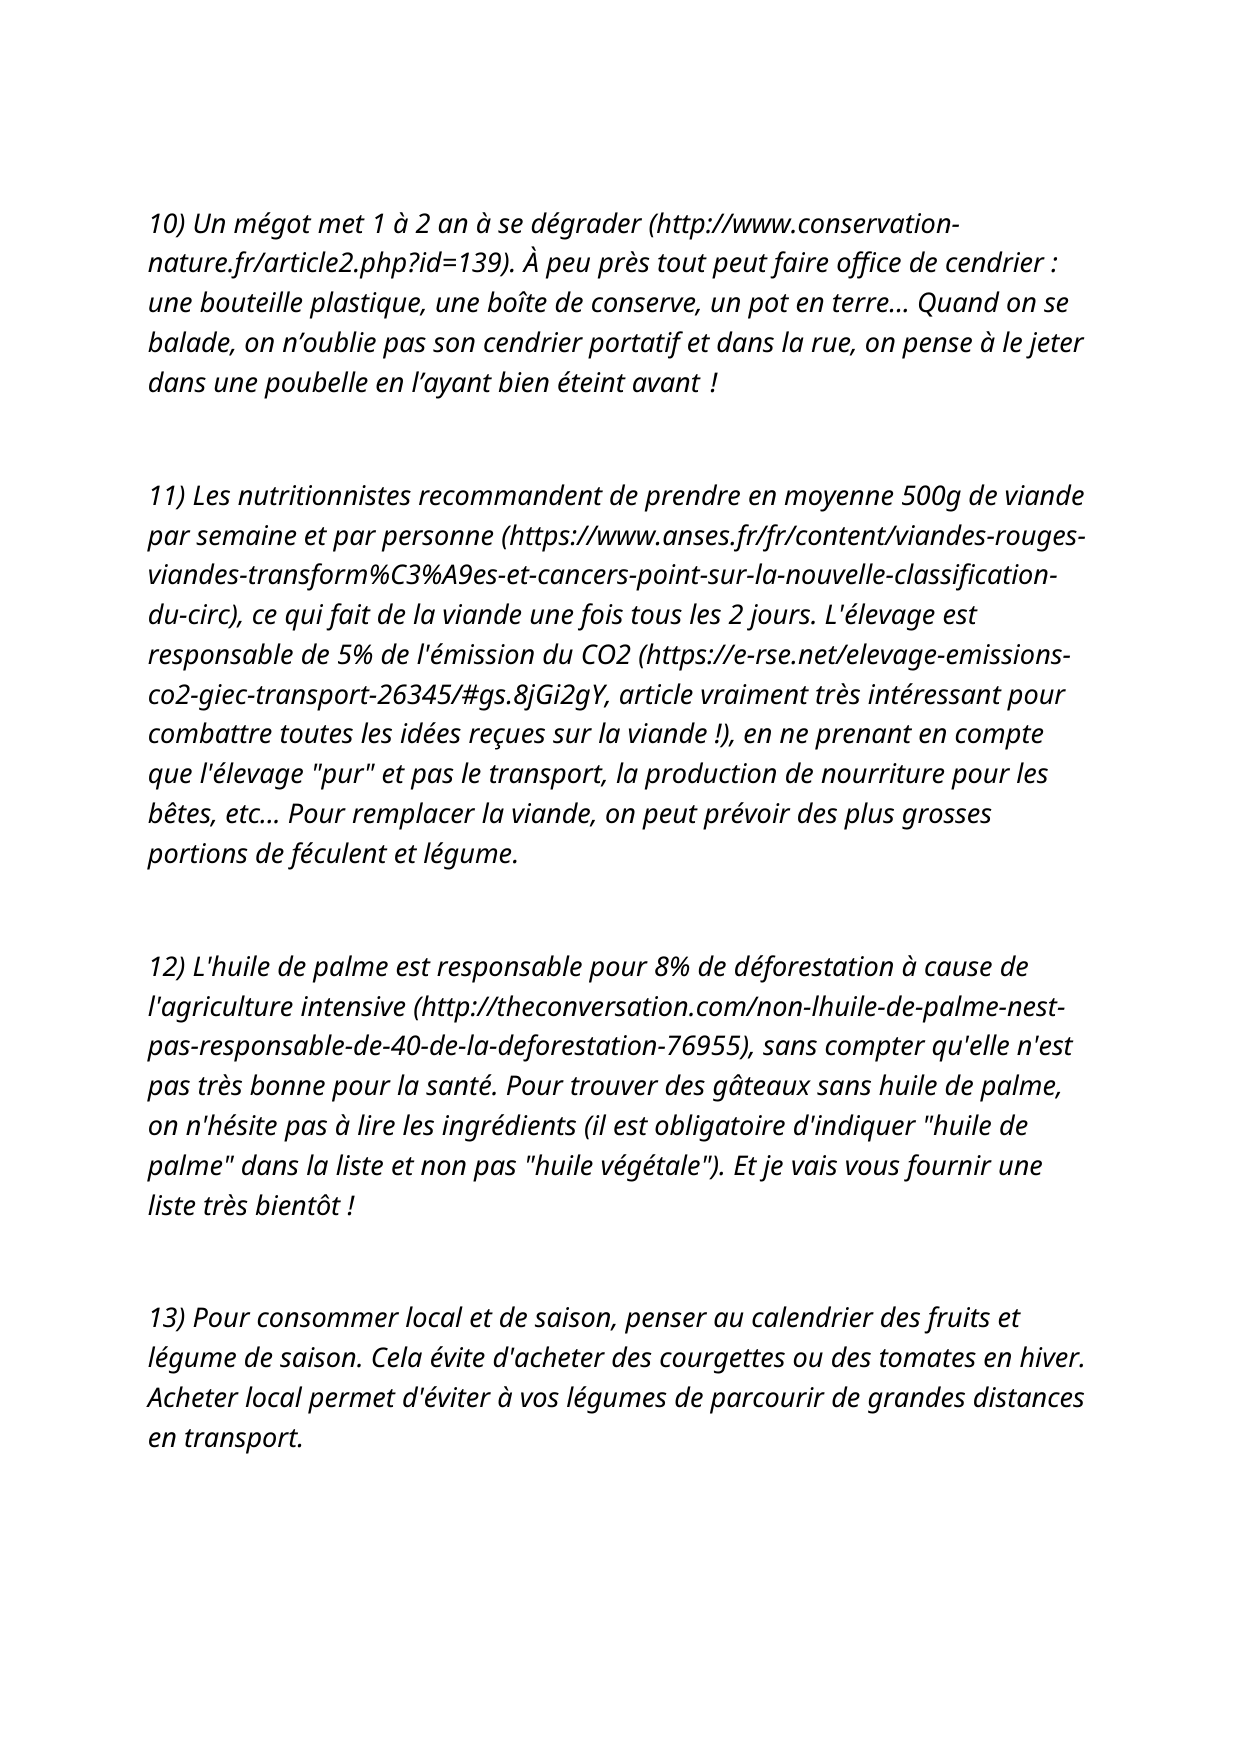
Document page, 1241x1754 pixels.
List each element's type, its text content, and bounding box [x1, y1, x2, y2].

text 10) Un mégot met 1 à 2 an à se dégrader (http://www.conservation-nature.fr/article2.php?id=139). À peu près tout peut faire office de cendrier : une bouteille plastique, une boîte de conserve, un pot en terre... Quand on se balade, on n’oublie pas son cendrier portatif et dans la rue, on pense à le jeter dans une poubelle en l’ayant bien éteint avant ! [148, 204, 1093, 400]
text 12) L'huile de palme est responsable pour 8% de déforestation à cause de l'agriculture intensive (http://theconversation.com/non-lhuile-de-palme-nest-pas-responsable-de-40-de-la-deforestation-76955), sans compter qu'elle n'est pas très bonne pour la santé. Pour trouver des gâteaux sans huile de palme, on n'hésite pas à lire les ingrédients (il est obligatoire d'indiquer "huile de palme" dans la liste et non pas "huile végétale"). Et je vais vous fournir une liste très bientôt ! [148, 947, 1093, 1223]
text 13) Pour consommer local et de saison, penser au calendrier des fruits et légume de saison. Cela évite d'acheter des courgettes ou des tomates en hiver. Acheter local permet d'éviter à vos légumes de parcourir de grandes distances en transport. [148, 1299, 1093, 1455]
text 11) Les nutritionnistes recommandent de prendre en moyenne 500g de viande par semaine et par personne (https://www.anses.fr/fr/content/viandes-rouges-viandes-transform%C3%A9es-et-cancers-point-sur-la-nouvelle-classification-du-circ), ce qui fait de la viande une fois tous les 2 jours. L'élevage est responsable de 5% de l'émission du CO2 (https://e-rse.net/elevage-emissions-co2-giec-transport-26345/#gs.8jGi2gY, article vraiment très intéressant pour combattre toutes les idées reçues sur la viande !), en ne prenant en compte que l'élevage "pur" et pas le transport, la production de nourriture pour les bêtes, etc... Pour remplacer la viande, on peut prévoir des plus grosses portions de féculent et légume. [148, 476, 1093, 871]
